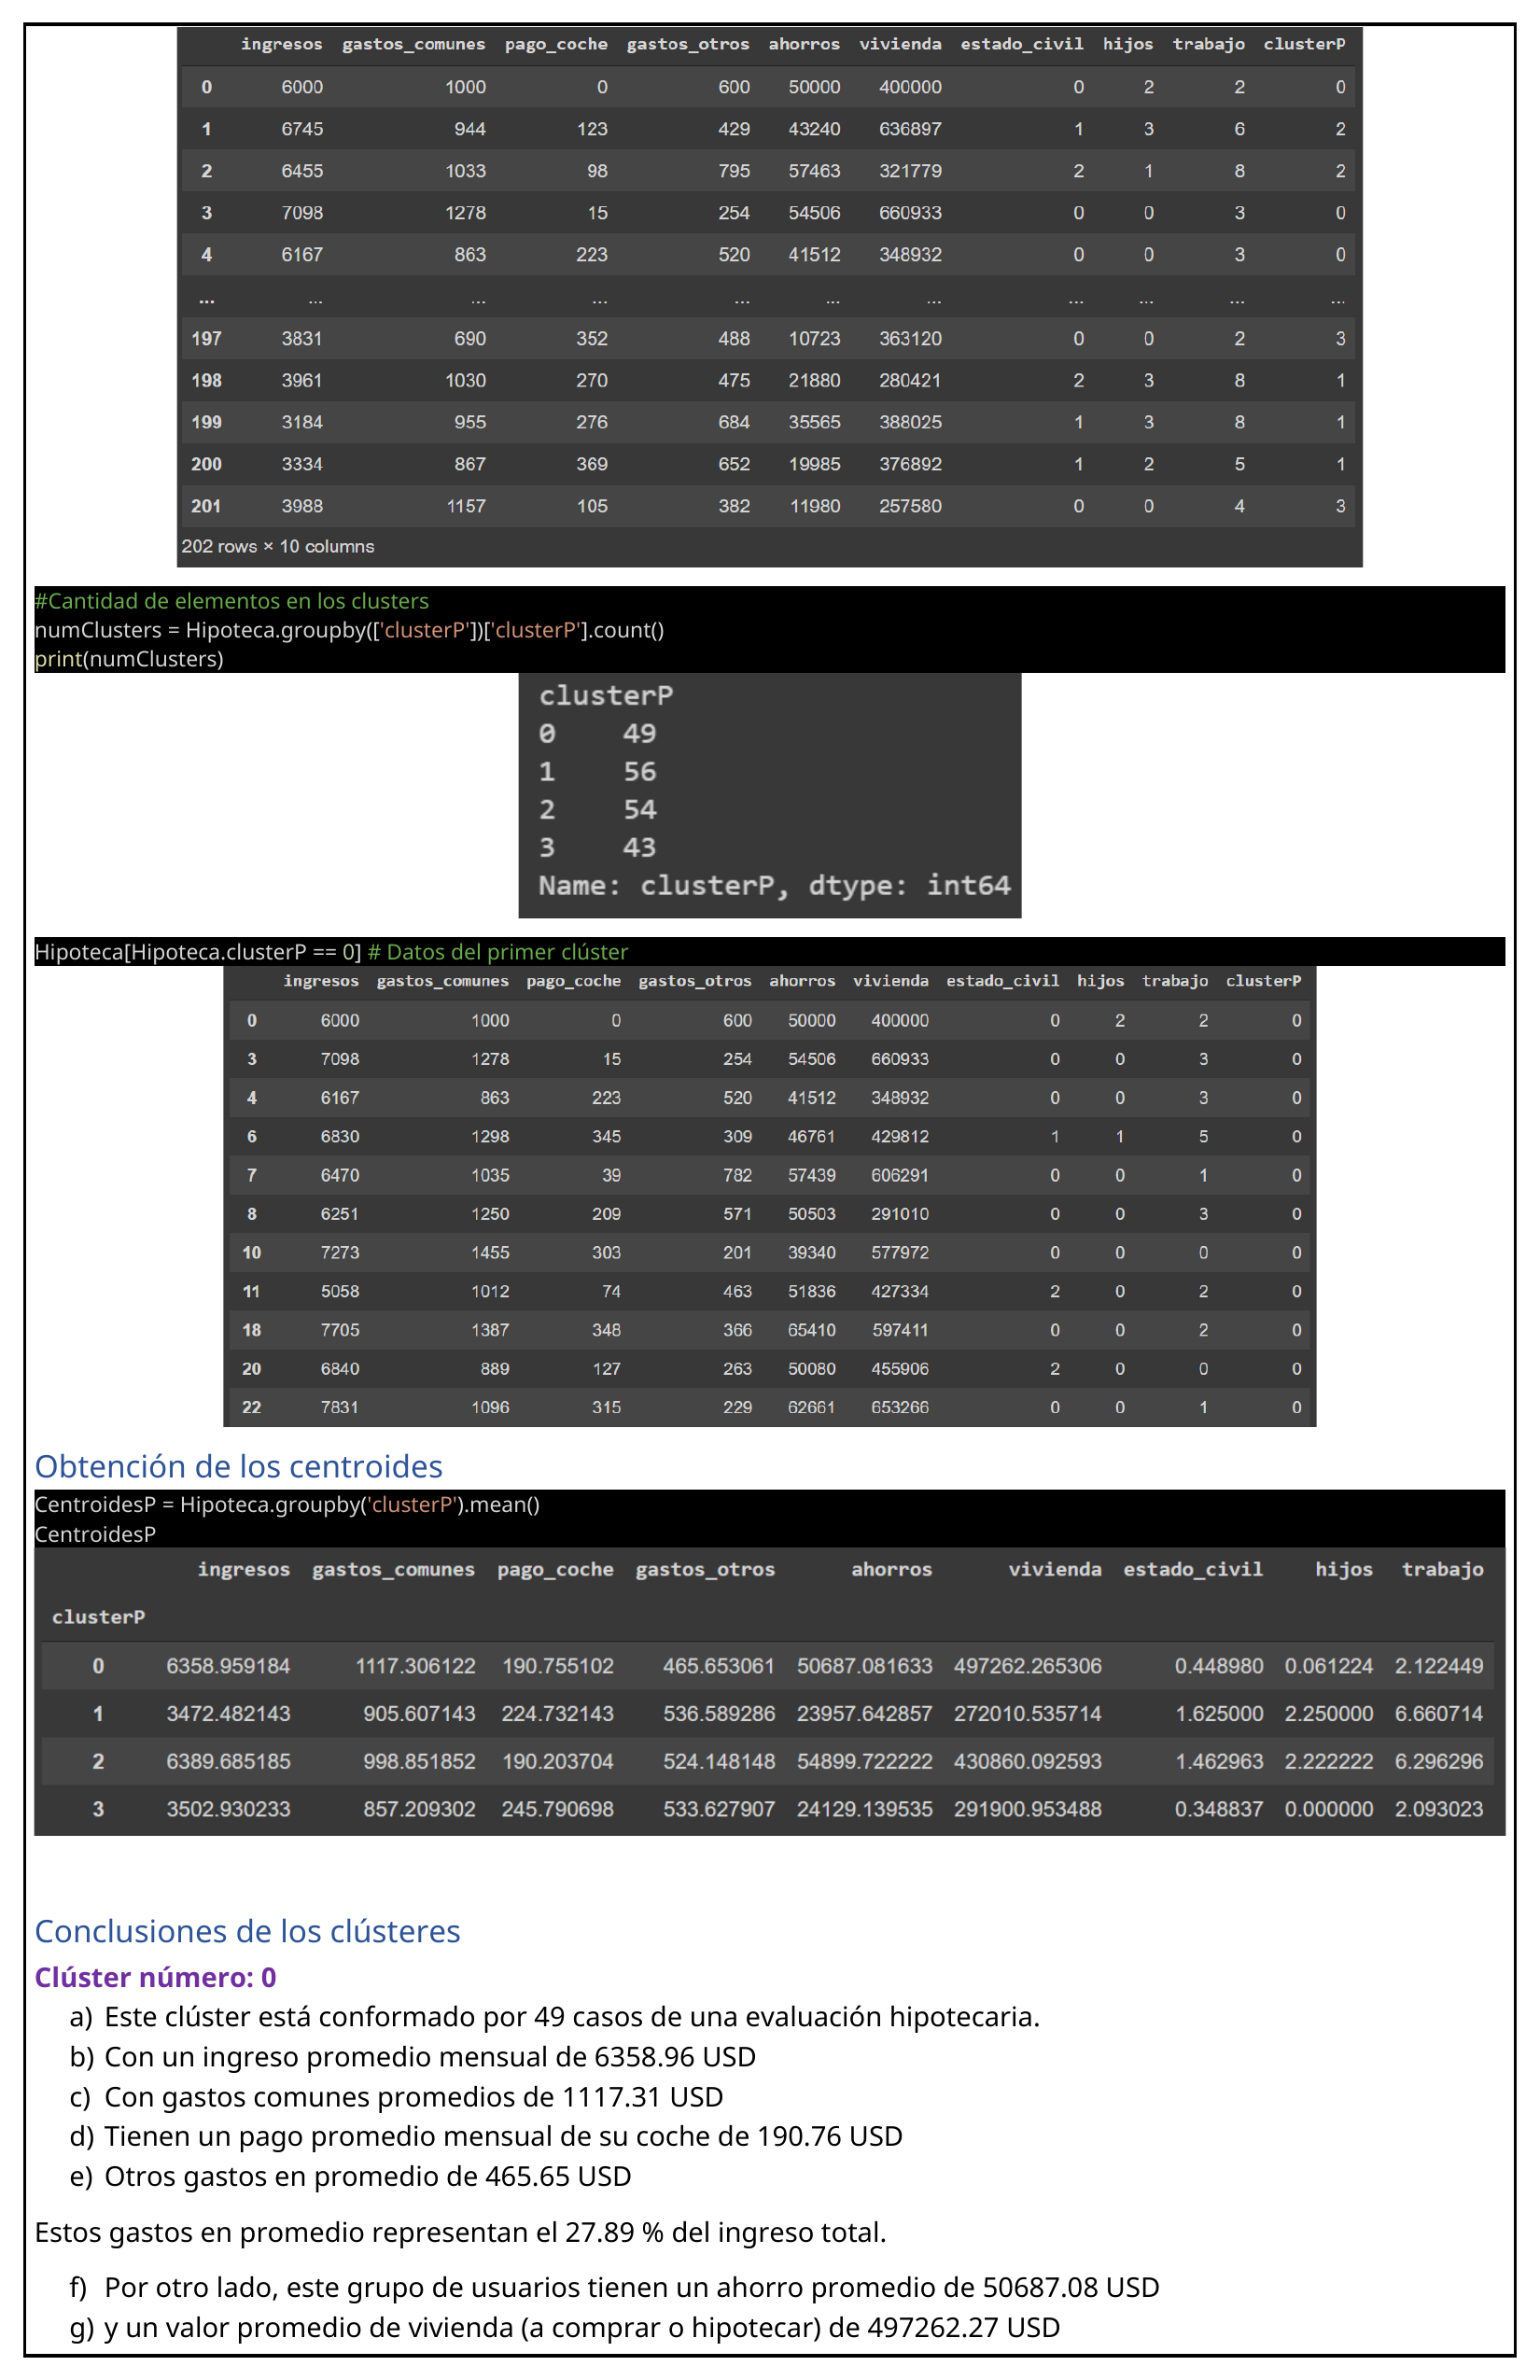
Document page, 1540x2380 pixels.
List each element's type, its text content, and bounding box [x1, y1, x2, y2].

subtitle Obtención de los centroides [35, 1445, 1505, 1487]
text #Cantidad de elementos en los clusters [35, 586, 1505, 615]
picture [176, 27, 1364, 567]
text CentroidesP [35, 1519, 1505, 1547]
list Con un ingreso promedio mensual de 6358.96 USD [69, 2037, 1505, 2075]
text print(numClusters) [35, 644, 1505, 673]
text numClusters = Hipoteca.groupby(['clusterP'])['clusterP'].count() [35, 615, 1505, 644]
subtitle Conclusiones de los clústeres [35, 1910, 1505, 1952]
list y un valor promedio de vivienda (a comprar o hipotecar) de 497262.27 USD [69, 2308, 1505, 2345]
text CentroidesP = Hipoteca.groupby('clusterP').mean() [35, 1490, 1505, 1519]
text Estos gastos en promedio representan el 27.89 % del ingreso total. [35, 2213, 1505, 2250]
picture [223, 966, 1317, 1427]
list Con gastos comunes promedios de 1117.31 USD [69, 2078, 1505, 2115]
subtitle Clúster número: 0 [35, 1958, 1505, 1995]
list Otros gastos en promedio de 465.65 USD [69, 2157, 1505, 2194]
list Por otro lado, este grupo de usuarios tienen un ahorro promedio de 50687.08 USD [69, 2268, 1505, 2305]
picture [518, 673, 1022, 918]
text Hipoteca[Hipoteca.clusterP == 0] # Datos del primer clúster [35, 937, 1505, 966]
picture [34, 1547, 1506, 1836]
list Tienen un pago promedio mensual de su coche de 190.76 USD [69, 2118, 1505, 2154]
list Este clúster está conformado por 49 casos de una evaluación hipotecaria. [69, 1997, 1505, 2035]
